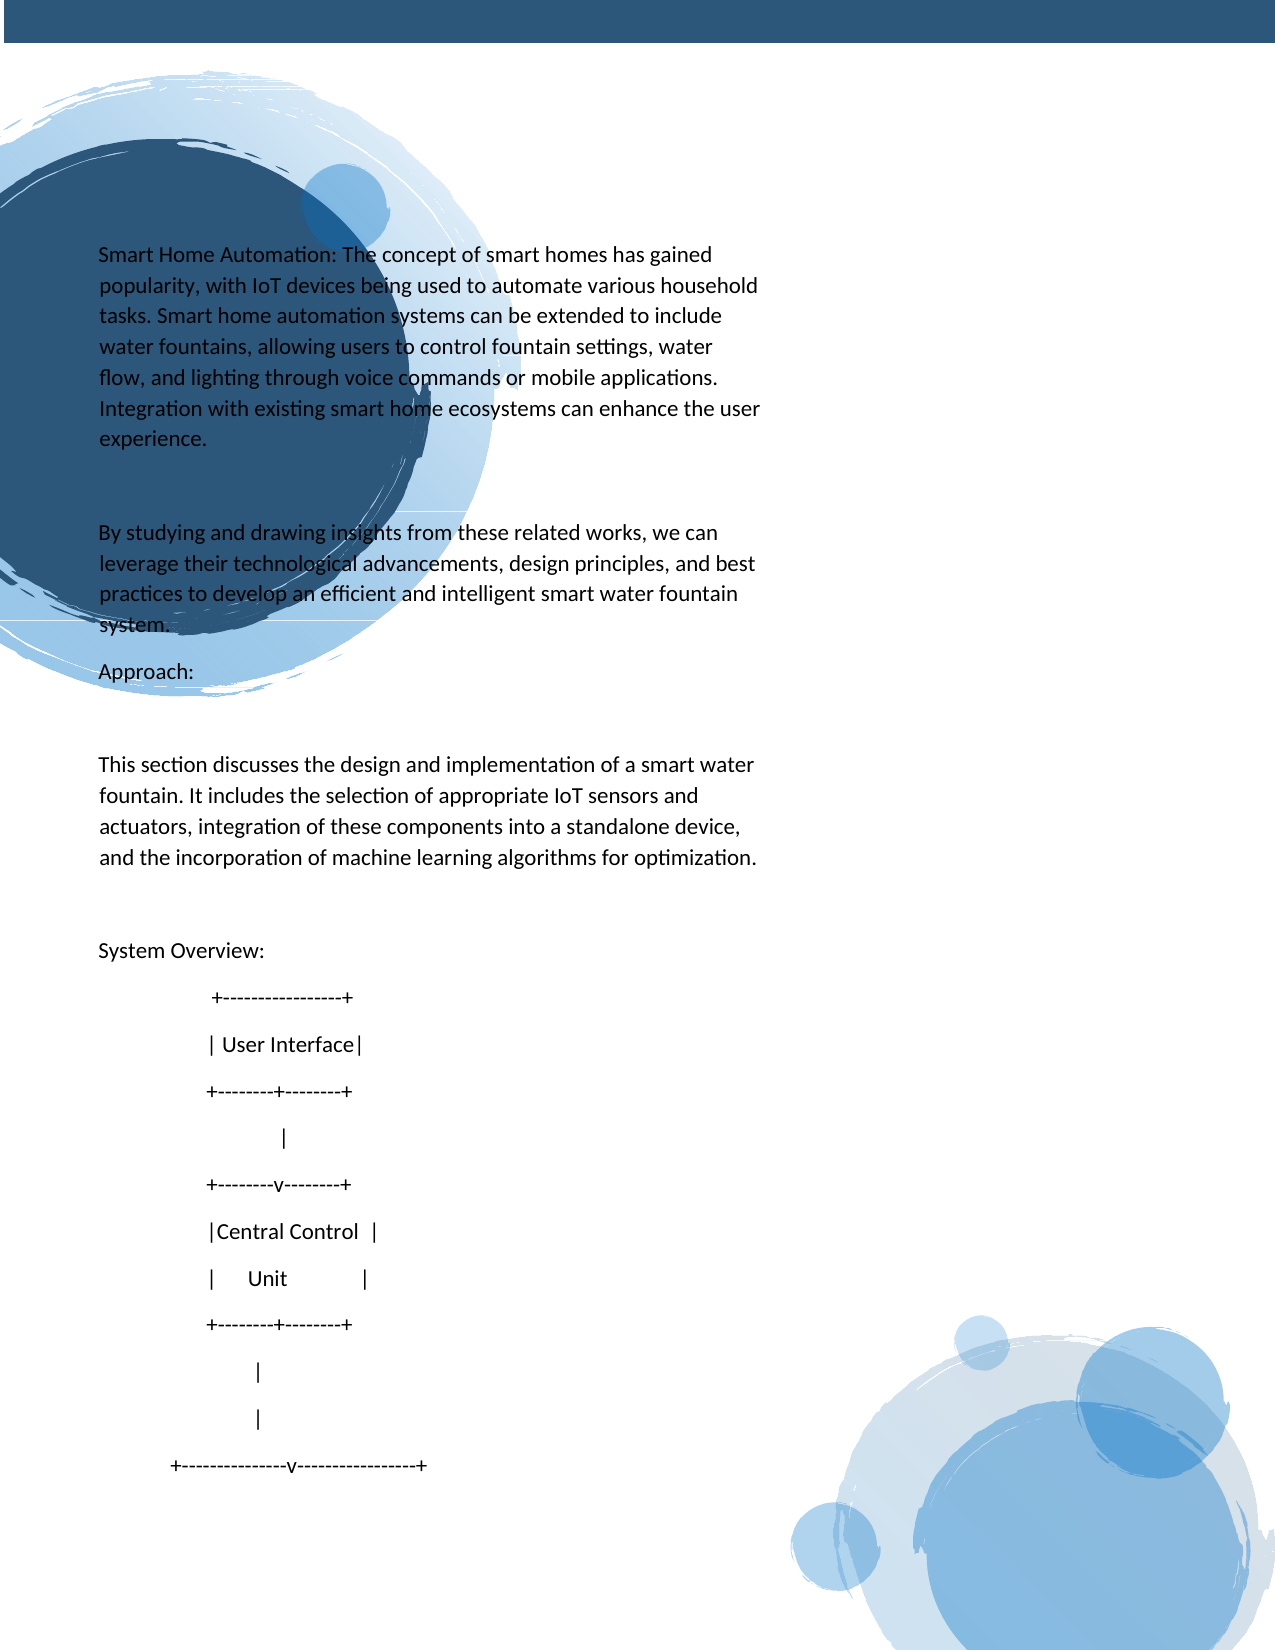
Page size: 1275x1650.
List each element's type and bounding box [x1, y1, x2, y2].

table_cell [44, 240, 88, 1498]
